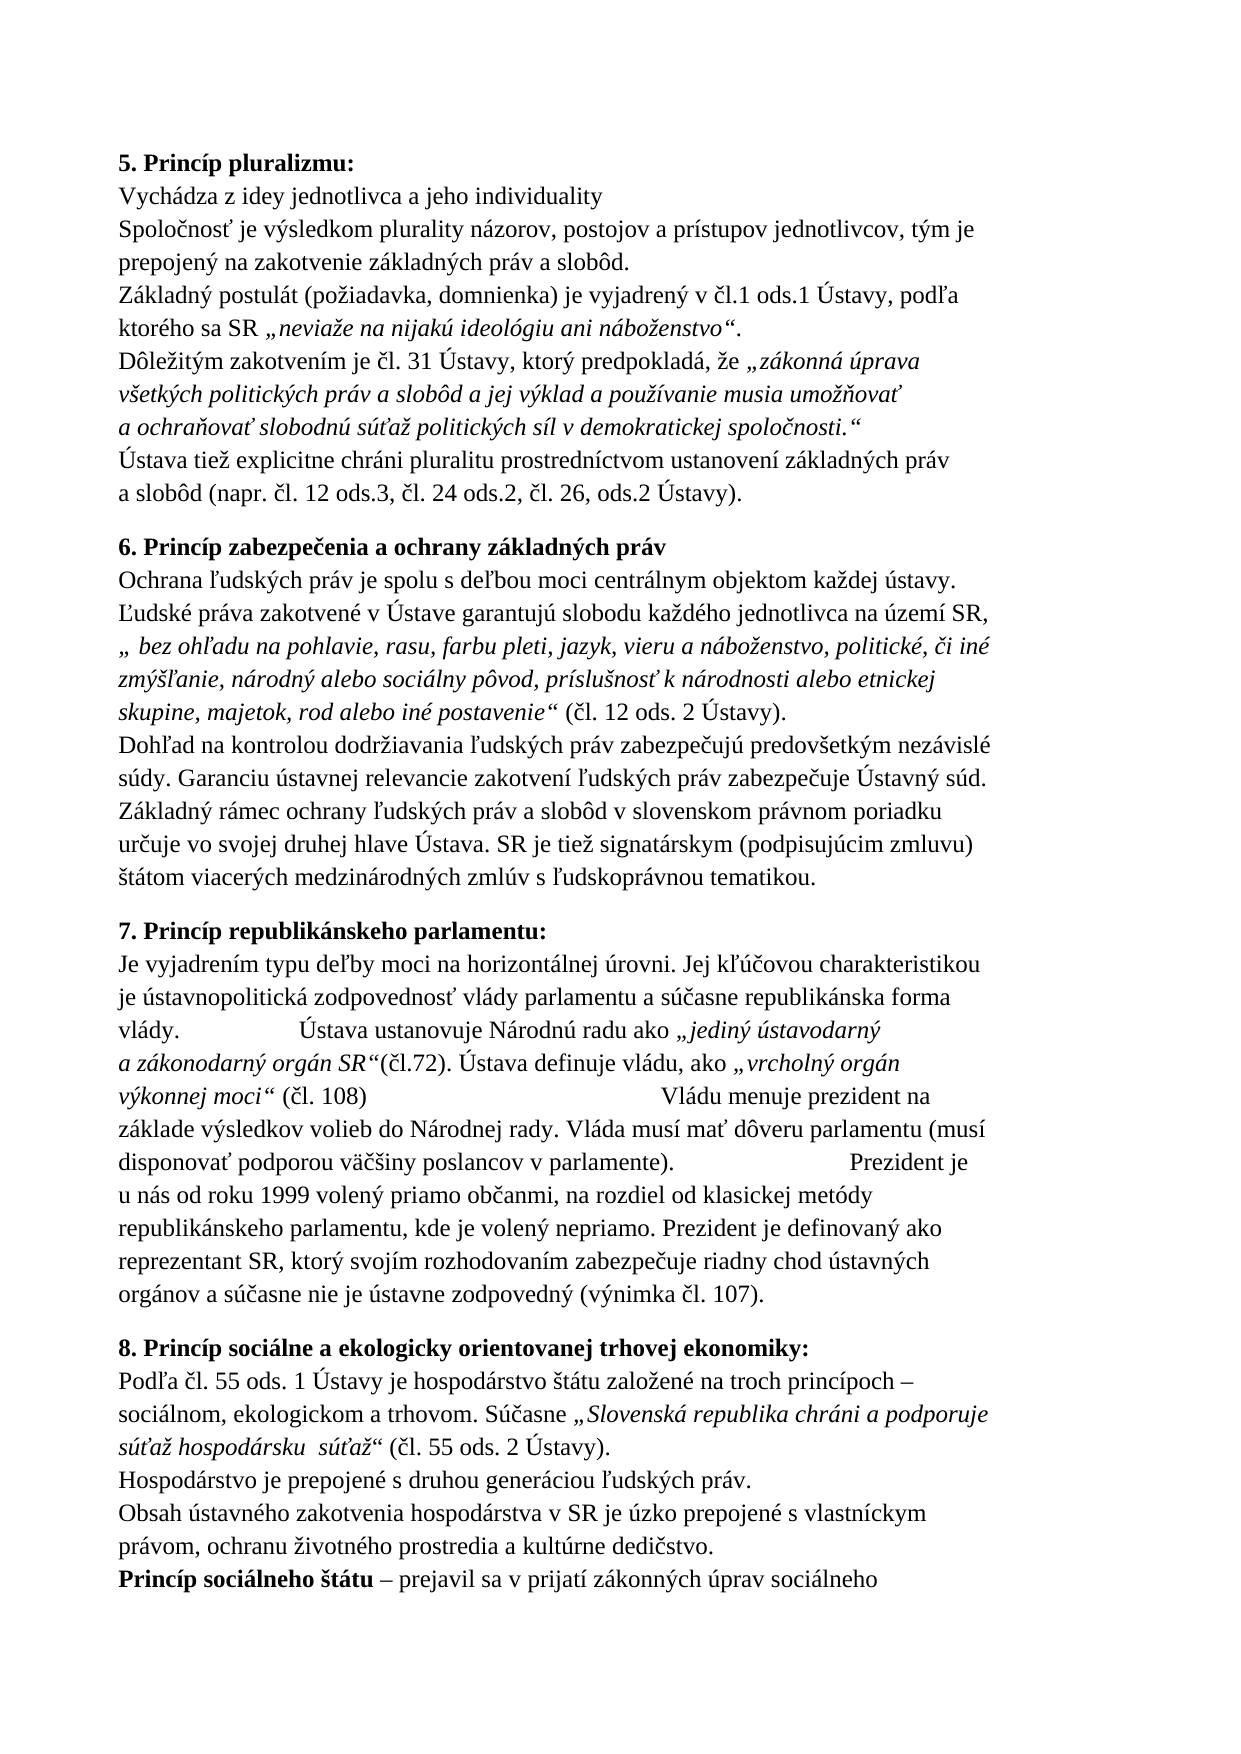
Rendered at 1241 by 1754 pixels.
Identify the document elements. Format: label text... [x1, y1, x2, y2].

text 7. Princíp republikánskeho parlamentu: Je vyjadrením typu deľby moci na horizontálnej úrovni. Jej kľúčovou charakteristikou je ústavnopolitická zodpovednosť vlády parlamentu a súčasne republikánska forma vlády. Ústava ustanovuje Národnú radu ako „jediný ústavodarný a zákonodarný orgán SR“(čl.72). Ústava definuje vládu, ako „vrcholný orgán výkonnej moci“ (čl. 108) Vládu menuje prezident na základe výsledkov volieb do Národnej rady. Vláda musí mať dôveru parlamentu (musí disponovať podporou väčšiny poslancov v parlamente). Prezident je u nás od roku 1999 volený priamo občanmi, na rozdiel od klasickej metódy republikánskeho parlamentu, kde je volený nepriamo. Prezident je definovaný ako reprezentant SR, ktorý svojím rozhodovaním zabezpečuje riadny chod ústavných orgánov a súčasne nie je ústavne zodpovedný (výnimka čl. 107). [118, 916, 992, 1308]
text 6. Princíp zabezpečenia a ochrany základných práv Ochrana ľudských práv je spolu s deľbou moci centrálnym objektom každej ústavy. Ľudské práva zakotvené v Ústave garantujú slobodu každého jednotlivca na území SR, „ bez ohľadu na pohlavie, rasu, farbu pleti, jazyk, vieru a náboženstvo, politické, či iné zmýšľanie, národný alebo sociálny pôvod, príslušnosť k národnosti alebo etnickej skupine, majetok, rod alebo iné postavenie“ (čl. 12 ods. 2 Ústavy). Dohľad na kontrolou dodržiavania ľudských práv zabezpečujú predovšetkým nezávislé súdy. Garanciu ústavnej relevancie zakotvení ľudských práv zabezpečuje Ústavný súd. Základný rámec ochrany ľudských práv a slobôd v slovenskom právnom poriadku určuje vo svojej druhej hlave Ústava. SR je tiež signatárskym (podpisujúcim zmluvu) štátom viacerých medzinárodných zmlúv s ľudskoprávnou tematikou. [118, 532, 992, 891]
text 5. Princíp pluralizmu: Vychádza z idey jednotlivca a jeho individuality Spoločnosť je výsledkom plurality názorov, postojov a prístupov jednotlivcov, tým je prepojený na zakotvenie základných práv a slobôd. Základný postulát (požiadavka, domnienka) je vyjadrený v čl.1 ods.1 Ústavy, podľa ktorého sa SR „neviaže na nijakú ideológiu ani náboženstvo“. Dôležitým zakotvením je čl. 31 Ústavy, ktorý predpokladá, že „zákonná úprava všetkých politických práv a slobôd a jej výklad a používanie musia umožňovať a ochraňovať slobodnú súťaž politických síl v demokratickej spoločnosti.“ Ústava tiež explicitne chráni pluralitu prostredníctvom ustanovení základných práv a slobôd (napr. čl. 12 ods.3, čl. 24 ods.2, čl. 26, ods.2 Ústavy). [118, 148, 992, 507]
